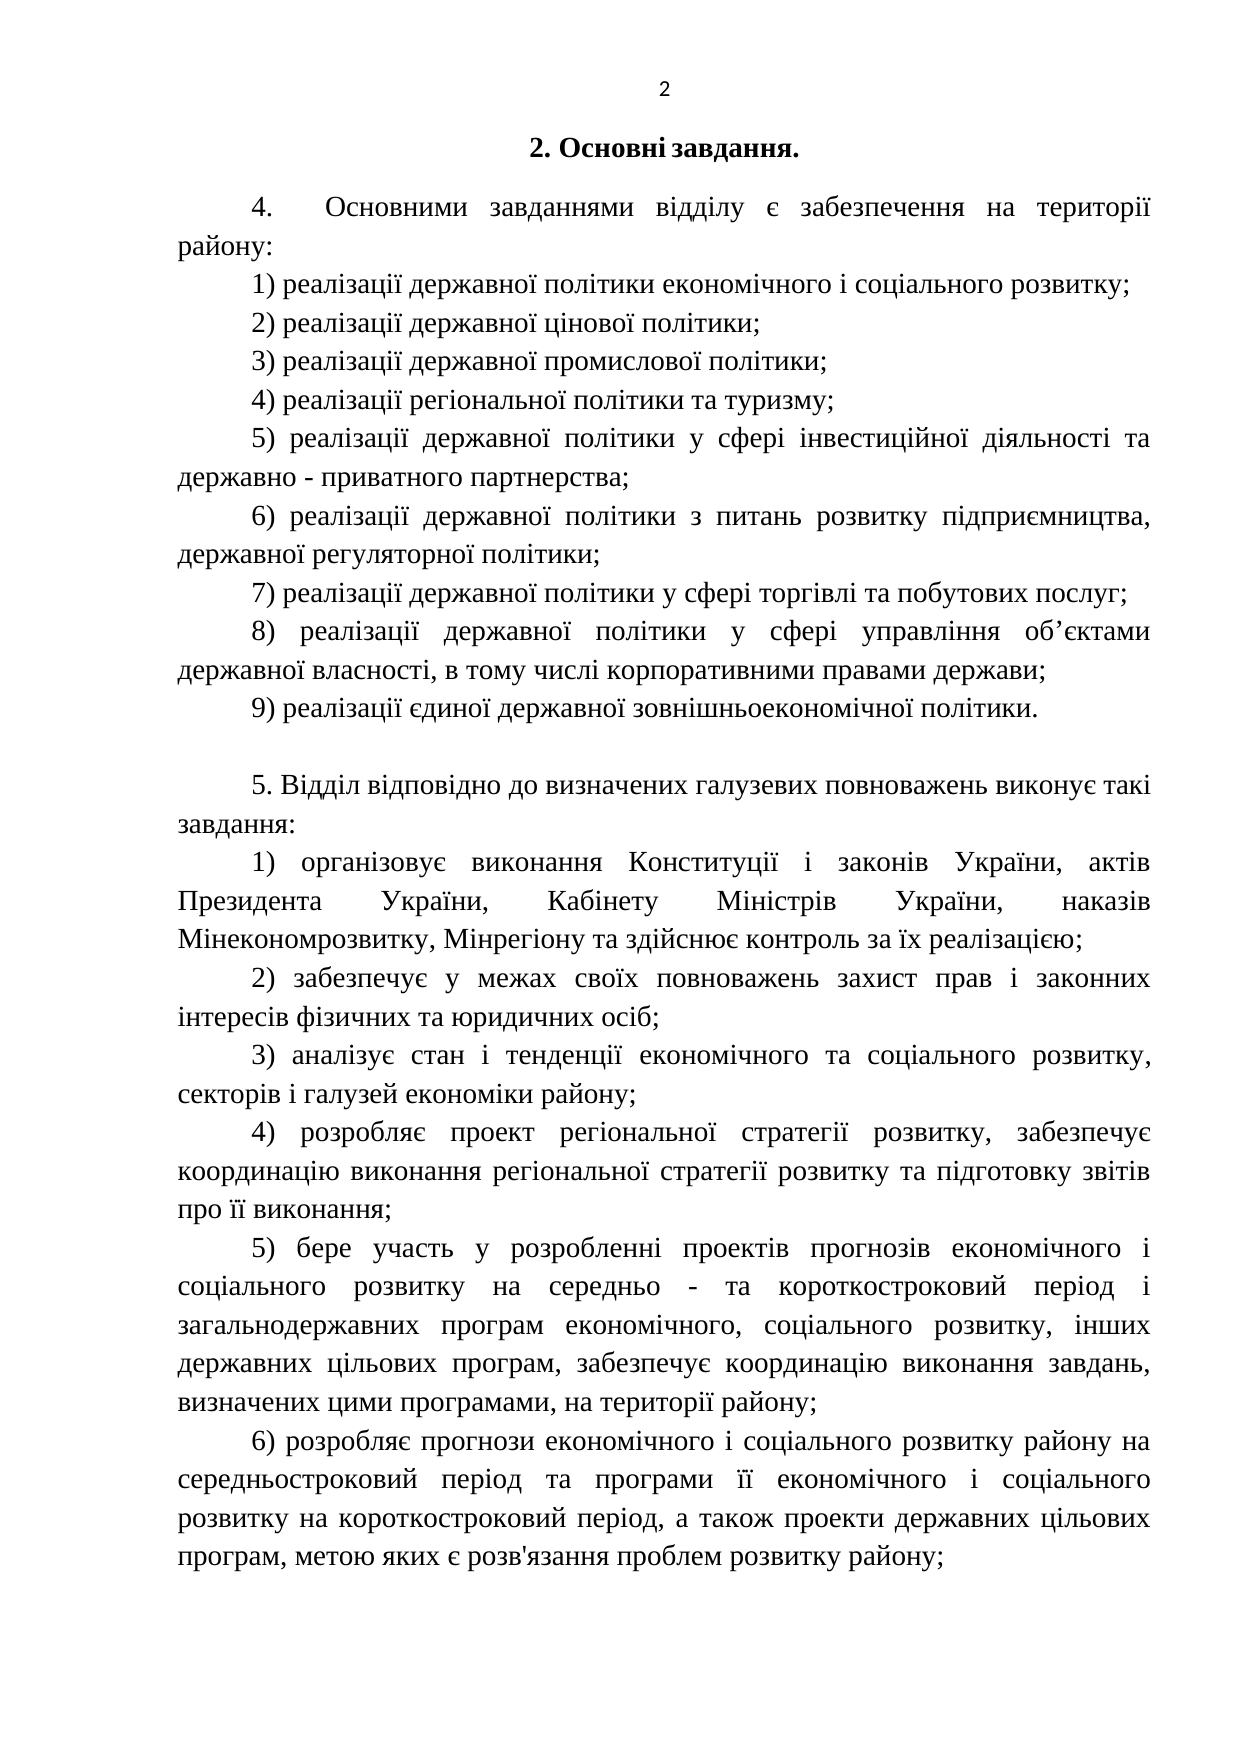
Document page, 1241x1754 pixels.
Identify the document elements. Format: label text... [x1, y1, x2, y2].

text 3) аналізує стан і тенденції економічного та соціального розвитку, секторів і галузей економіки району; [177, 1037, 1152, 1109]
text 2) забезпечує у межах своїх повноважень захист прав і законних інтересів фізичних та юридичних осіб; [177, 960, 1152, 1032]
text 2. Основні завдання. [177, 130, 1152, 163]
text 5) реалізації державної політики у сфері інвестиційної діяльності та державно - приватного партнерства; [177, 421, 1152, 493]
text 1) реалізації державної політики економічного і соціального розвитку; [177, 266, 1152, 300]
text 2) реалізації державної цінової політики; [177, 305, 1152, 338]
text 4) розробляє проект регіональної стратегії розвитку, забезпечує координацію виконання регіональної стратегії розвитку та підготовку звітів про її виконання; [177, 1114, 1152, 1225]
text 5) бере участь у розробленні проектів прогнозів економічного і соціального розвитку на середньо - та короткостроковий період і загальнодержавних програм економічного, соціального розвитку, інших державних цільових програм, забезпечує координацію виконання завдань, визначених цими програмами, на території району; [177, 1230, 1152, 1418]
text 8) реалізації державної політики у сфері управління об’єктами державної власності, в тому числі корпоративними правами держави; [177, 613, 1152, 685]
text 6) розробляє прогнози економічного і соціального розвитку району на середньостроковий період та програми її економічного і соціального розвитку на короткостроковий період, а також проекти державних цільових програм, метою яких є розв'язання проблем розвитку району; [177, 1423, 1152, 1572]
text 9) реалізації єдиної державної зовнішньоекономічної політики. [177, 690, 1152, 724]
text 1) організовує виконання Конституції і законів України, актів Президента України, Кабінету Міністрів України, наказів Мінекономрозвитку, Мінрегіону та здійснює контроль за їх реалізацією; [177, 844, 1152, 955]
text 3) реалізації державної промислової політики; [177, 343, 1152, 377]
text 5. Відділ відповідно до визначених галузевих повноважень виконує такі завдання: [177, 767, 1152, 839]
text 6) реалізації державної політики з питань розвитку підприємництва, державної регуляторної політики; [177, 498, 1152, 570]
text 7) реалізації державної політики у сфері торгівлі та побутових послуг; [177, 575, 1152, 608]
list Основними завданнями відділу є забезпечення на території району: [177, 189, 1152, 261]
text 4) реалізації регіональної політики та туризму; [177, 382, 1152, 416]
